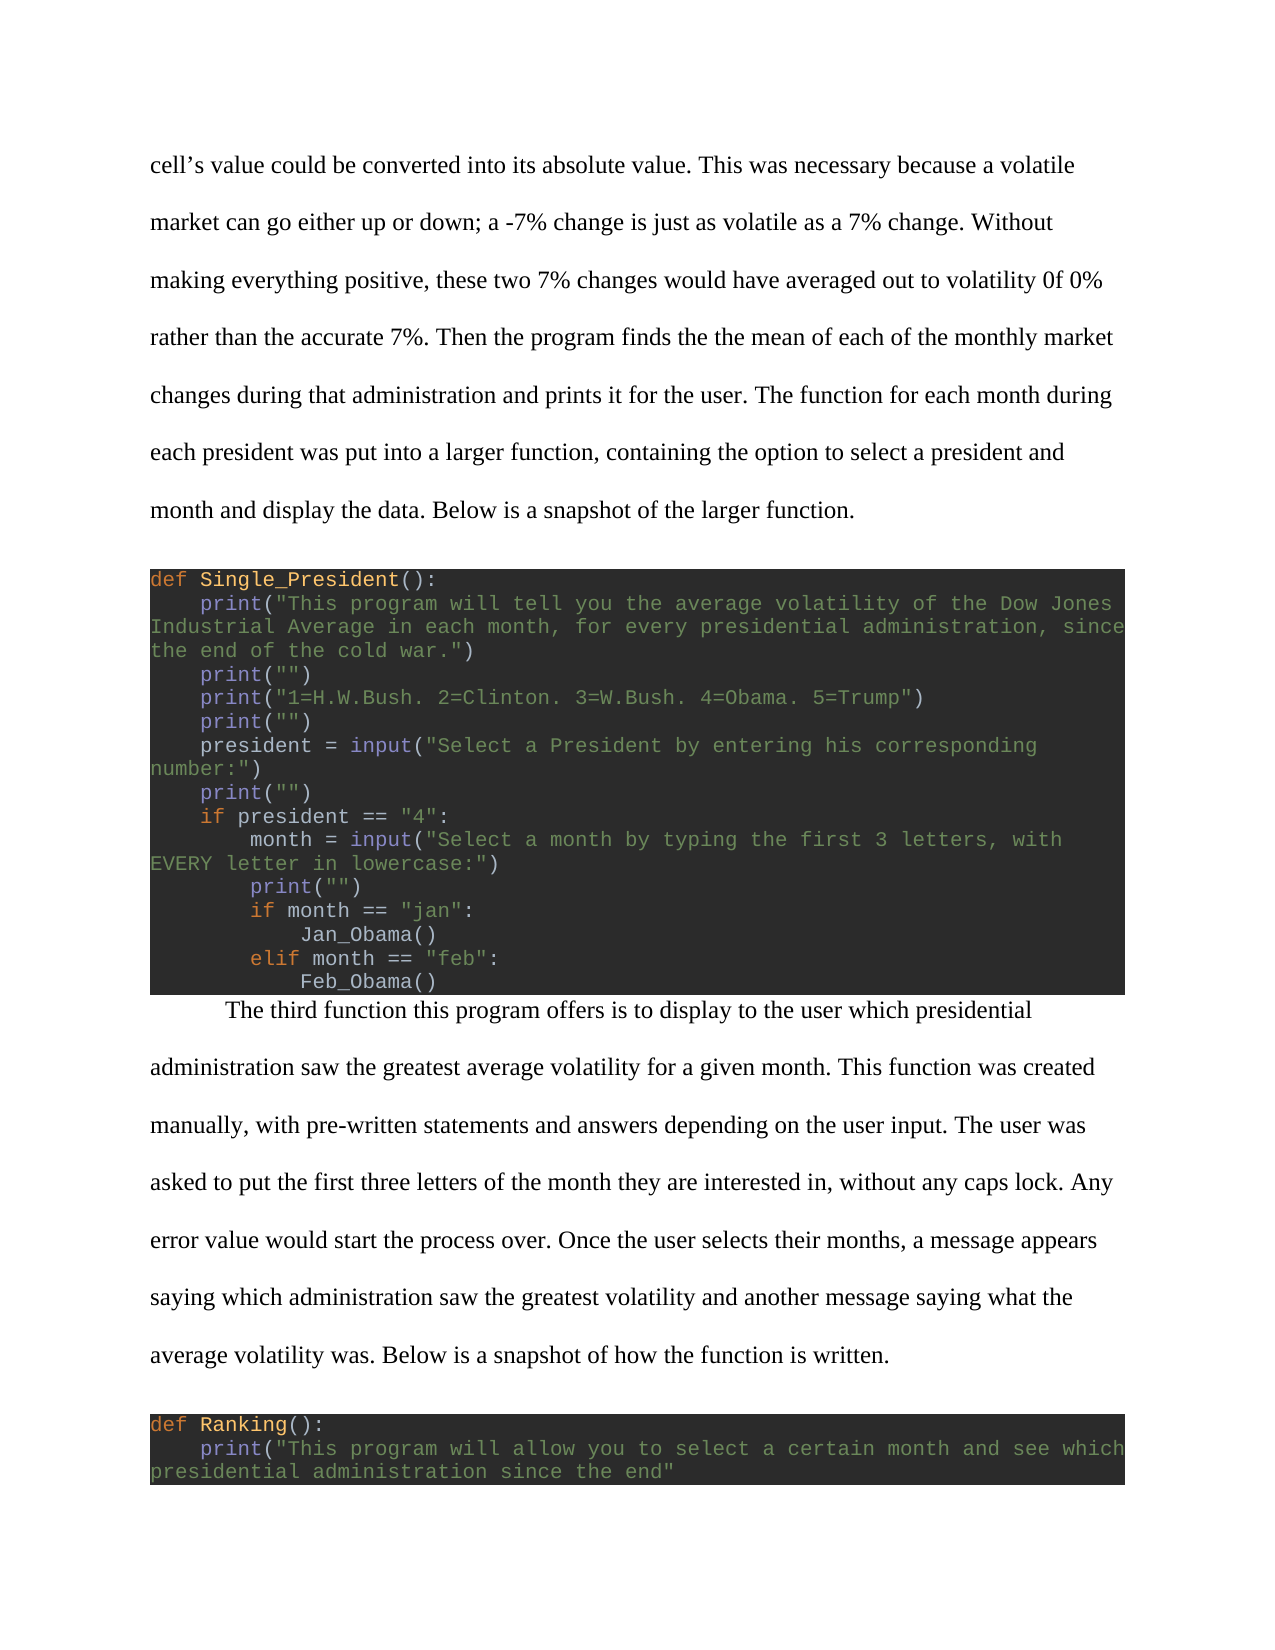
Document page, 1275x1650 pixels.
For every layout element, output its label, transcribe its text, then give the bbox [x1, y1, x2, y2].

text def Single_President(): print("This program will tell you the average volatility of the Dow Jones Industrial Average in each month, for every presidential administration, since the end of the cold war.") print("") print("1=H.W.Bush. 2=Clinton. 3=W.Bush. 4=Obama. 5=Trump") print("") president = input("Select a President by entering his corresponding number:") print("") if president == "4": month = input("Select a month by typing the first 3 letters, with EVERY letter in lowercase:") print("") if month == "jan": Jan_Obama() elif month == "feb": Feb_Obama() [150, 569, 1125, 995]
text The third function this program offers is to display to the user which presidential administration saw the greatest average volatility for a given month. This function was created manually, with pre-written statements and answers depending on the user input. The user was asked to put the first three letters of the month they are interested in, without any caps lock. Any error value would start the process over. Once the user selects their months, a message appears saying which administration saw the greatest volatility and another message saying what the average volatility was. Below is a snapshot of how the function is written. [150, 995, 1125, 1368]
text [150, 1414, 1125, 1485]
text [150, 150, 1125, 524]
